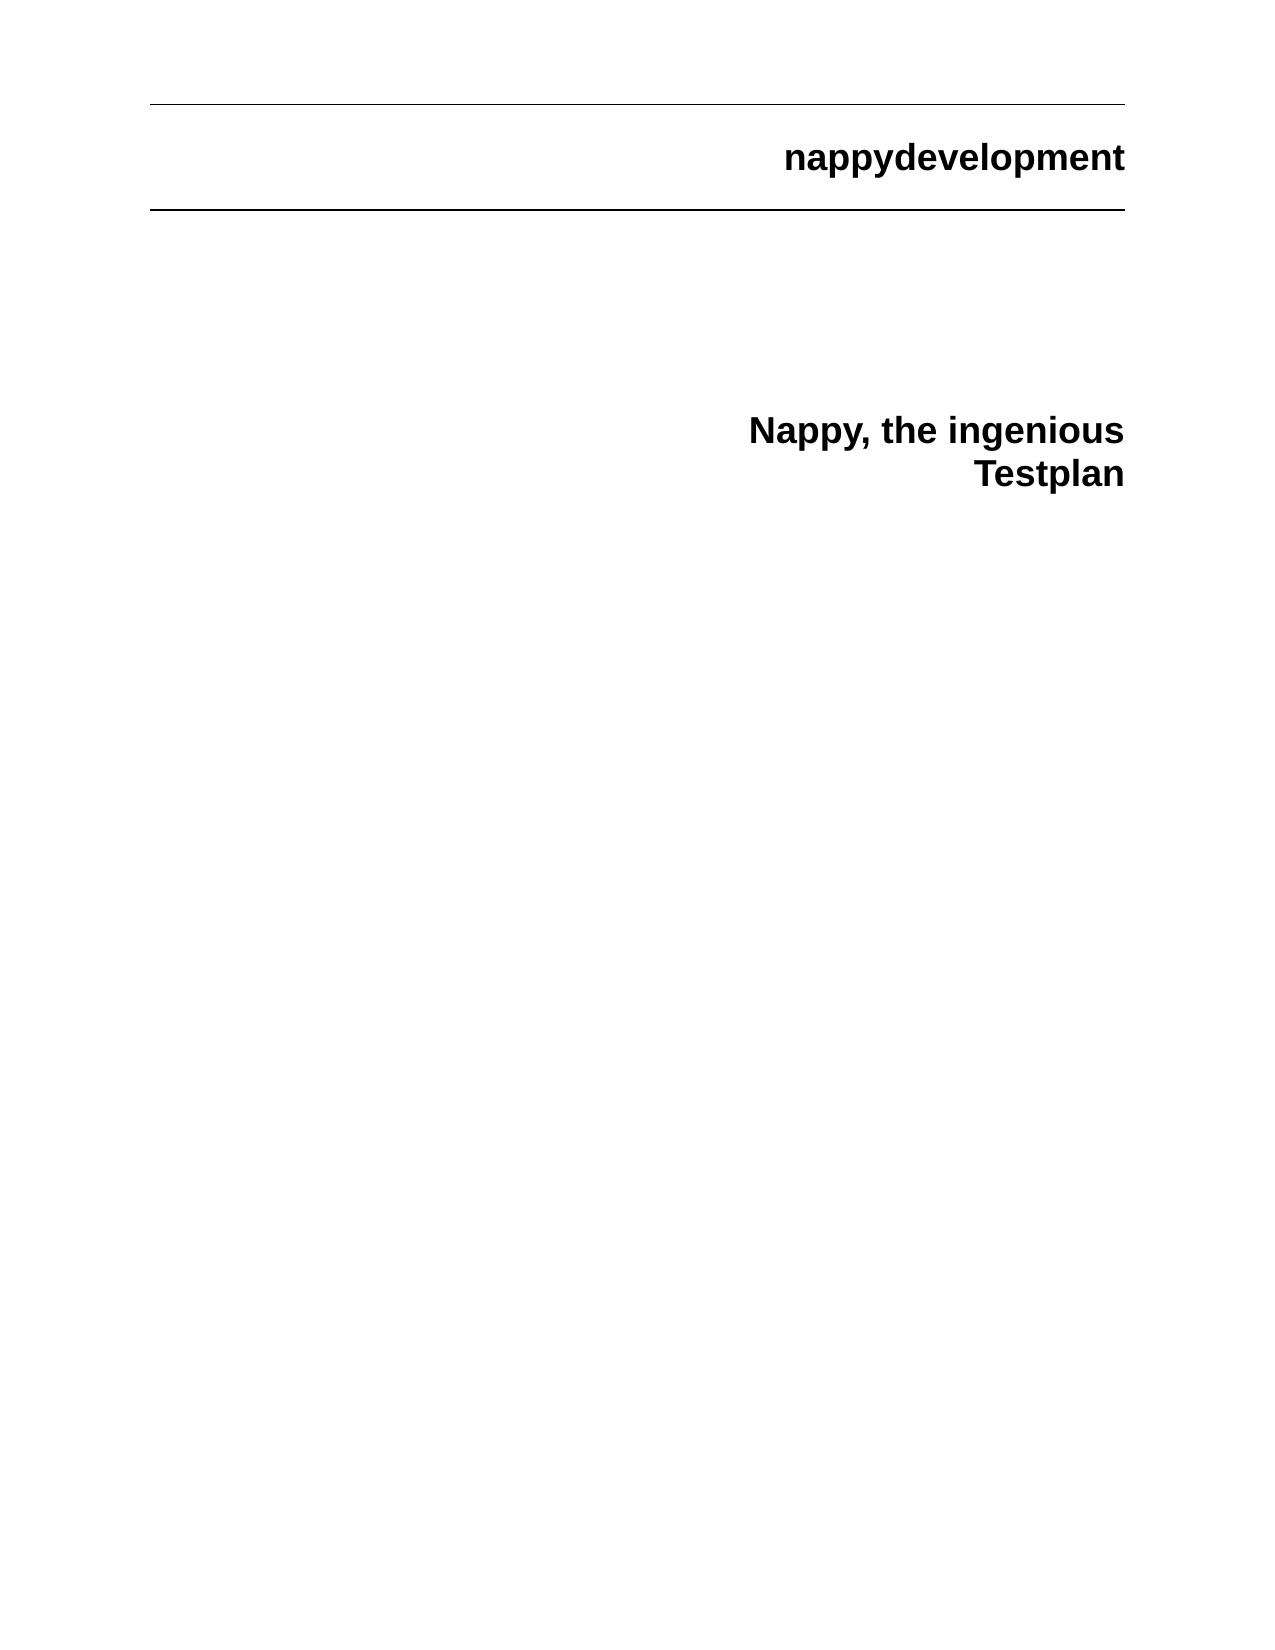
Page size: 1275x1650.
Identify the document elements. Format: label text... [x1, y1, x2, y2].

title Testplan [150, 451, 1125, 494]
text Nappy, the ingenious [150, 408, 1125, 451]
